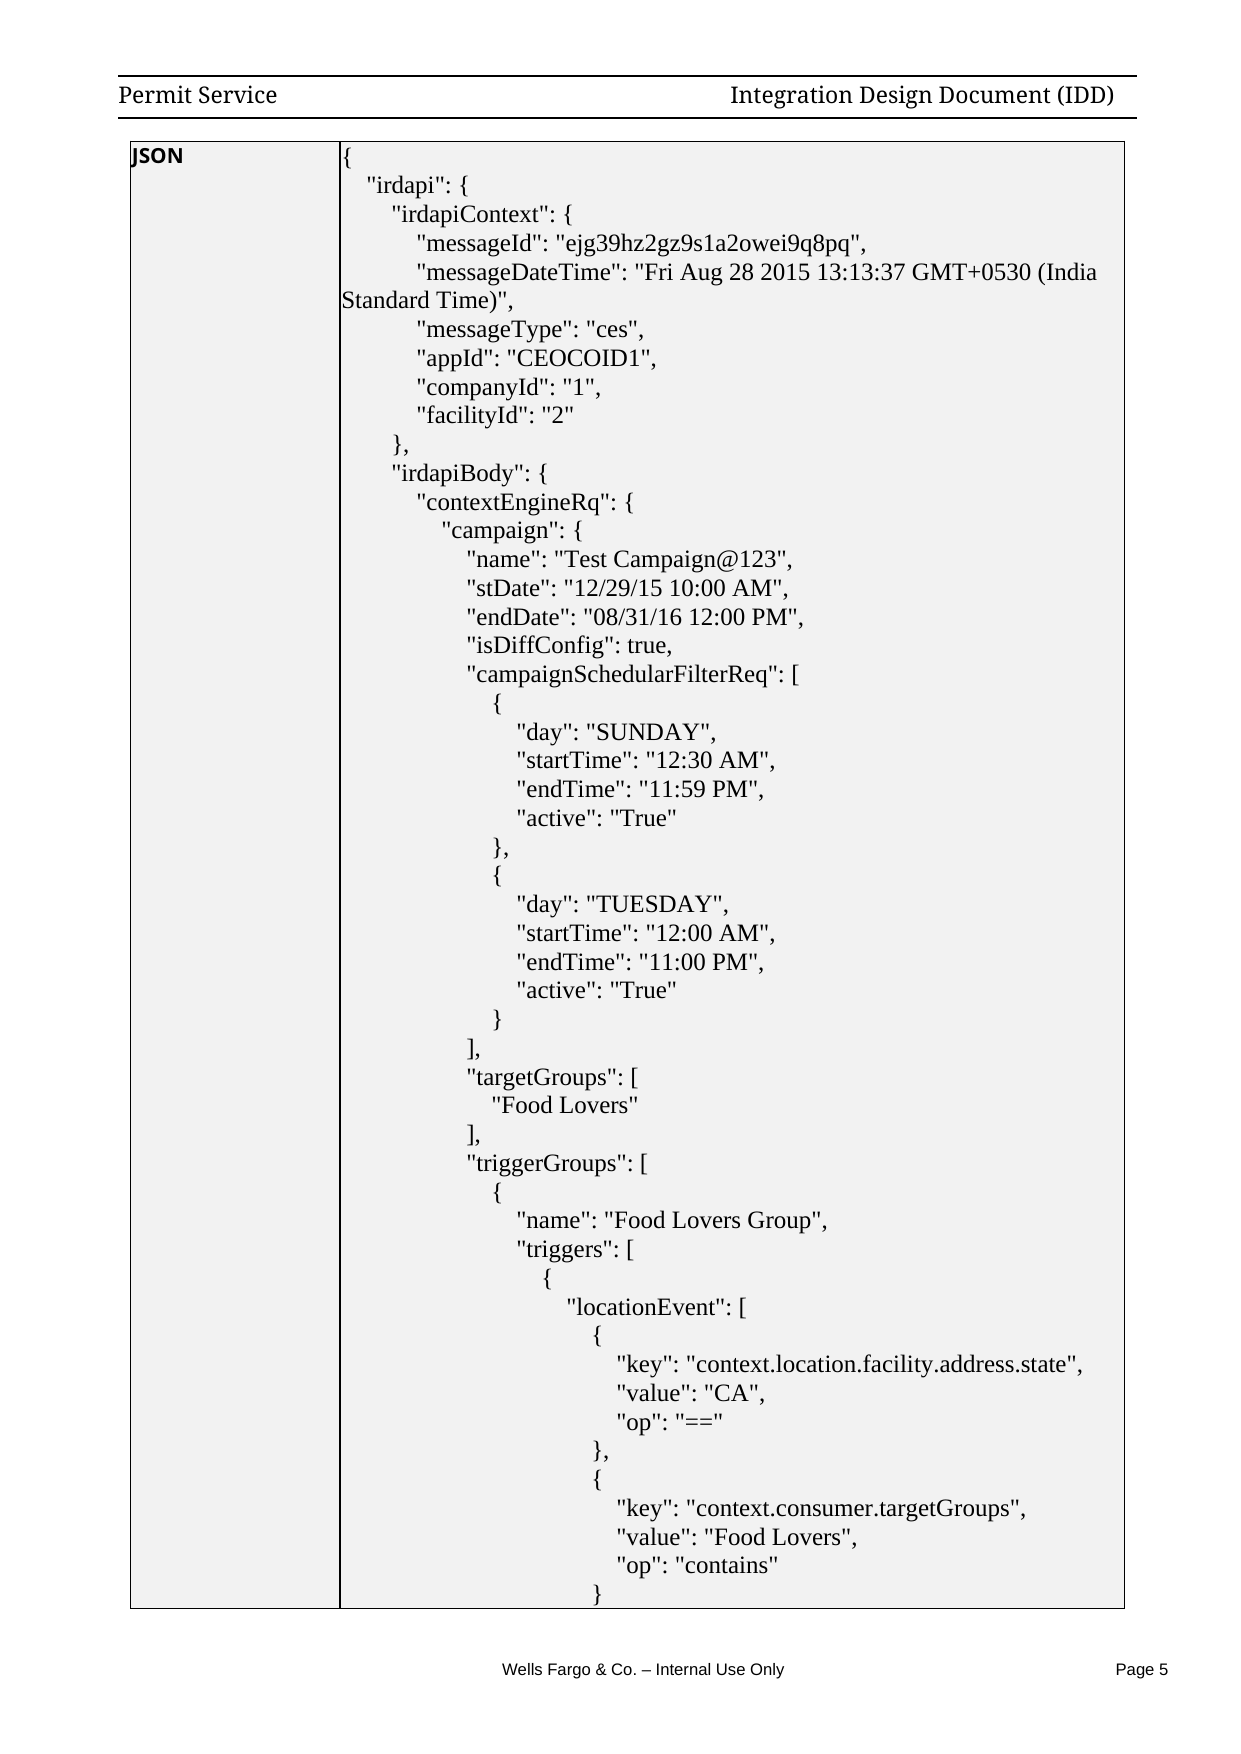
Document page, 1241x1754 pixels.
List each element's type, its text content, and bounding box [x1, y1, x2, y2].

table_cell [341, 142, 1124, 1608]
table_cell JSON [131, 142, 339, 1608]
